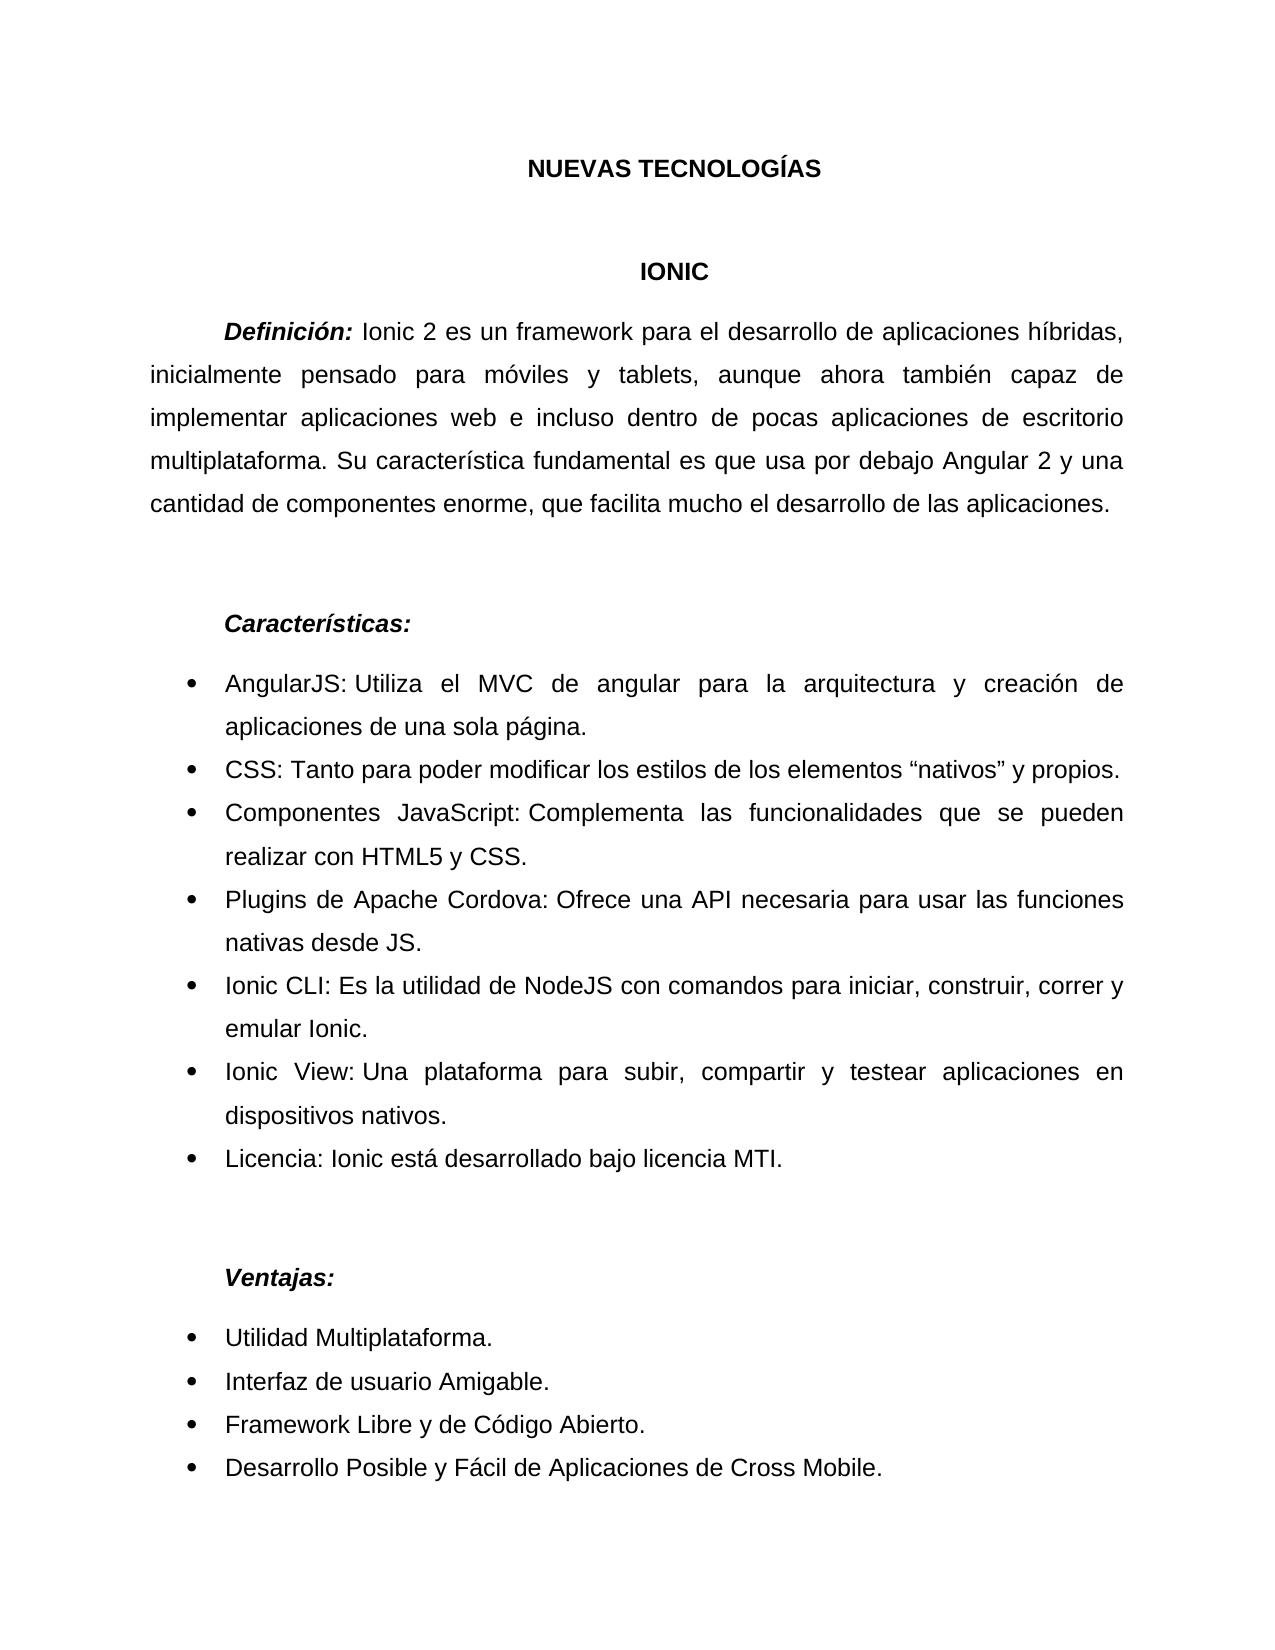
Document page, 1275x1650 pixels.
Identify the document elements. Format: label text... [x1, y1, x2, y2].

text Definición: Ionic 2 es un framework para el desarrollo de aplicaciones híbridas, inicialmente pensado para móviles y tablets, aunque ahora también capaz de implementar aplicaciones web e incluso dentro de pocas aplicaciones de escritorio multiplataforma. Su característica fundamental es que usa por debajo Angular 2 y una cantidad de componentes enorme, que facilita mucho el desarrollo de las aplicaciones. [150, 317, 1125, 518]
list Ionic CLI: Es la utilidad de NodeJS con comandos para iniciar, construir, correr y emular Ionic. [187, 971, 1125, 1043]
list Interfaz de usuario Amigable. [187, 1366, 1125, 1395]
list Ionic View: Una plataforma para subir, compartir y testear aplicaciones en dispositivos nativos. [187, 1057, 1125, 1129]
list Licencia: Ionic está desarrollado bajo licencia MTI. [187, 1144, 1125, 1173]
text Características: [150, 609, 1125, 638]
list AngularJS: Utiliza el MVC de angular para la arquitectura y creación de aplicaciones de una sola página. [187, 669, 1125, 741]
list Utilidad Multiplataforma. [187, 1323, 1125, 1352]
subtitle NUEVAS TECNOLOGÍAS [150, 154, 1125, 183]
text IONIC [150, 257, 1125, 286]
list Desarrollo Posible y Fácil de Aplicaciones de Cross Mobile. [187, 1453, 1125, 1482]
list Componentes JavaScript: Complementa las funcionalidades que se pueden realizar con HTML5 y CSS. [187, 798, 1125, 870]
text Ventajas: [150, 1263, 1125, 1292]
list CSS: Tanto para poder modificar los estilos de los elementos “nativos” y propios. [187, 755, 1125, 784]
list Plugins de Apache Cordova: Ofrece una API necesaria para usar las funciones nativas desde JS. [187, 885, 1125, 957]
list Framework Libre y de Código Abierto. [187, 1410, 1125, 1438]
